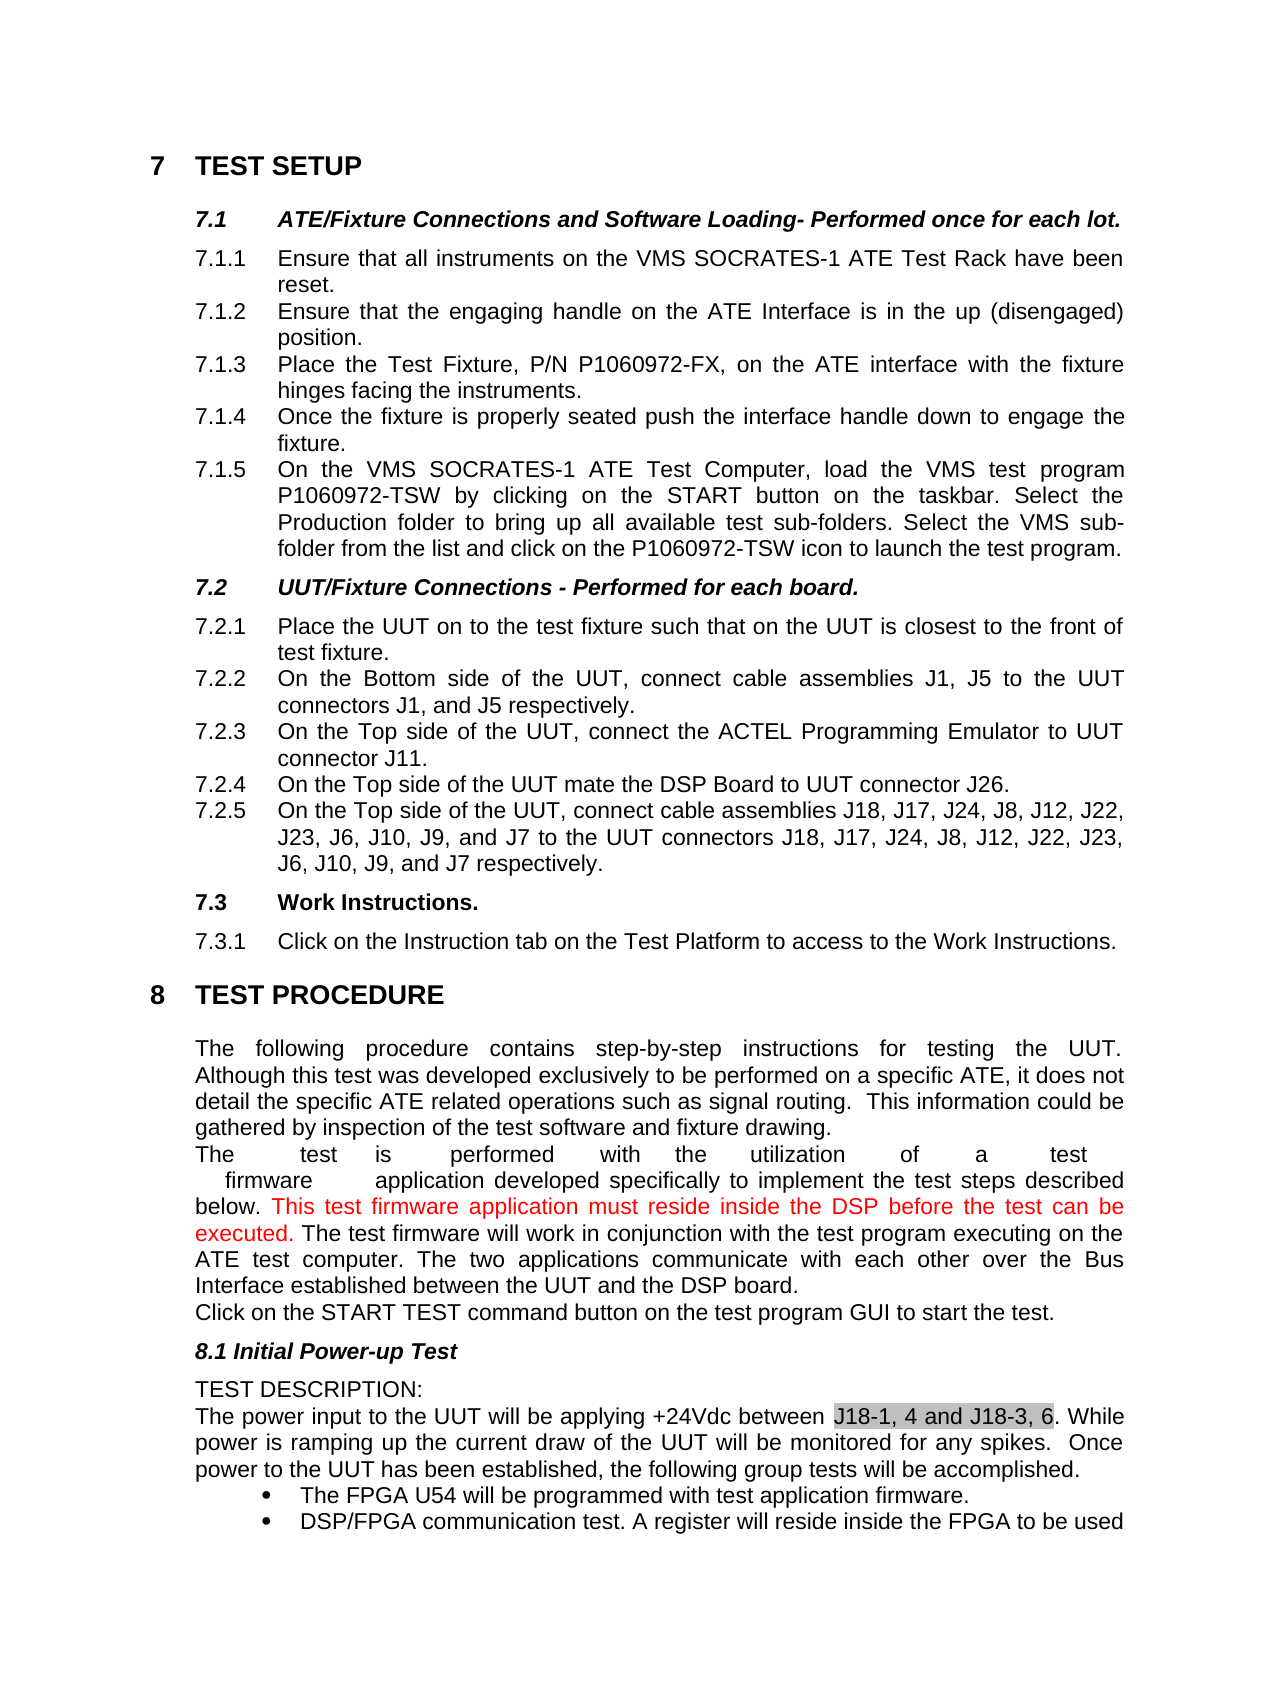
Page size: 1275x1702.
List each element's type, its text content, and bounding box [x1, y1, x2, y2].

subtitle 7.1.3 Place the Test Fixture, P/N P1060972-FX, on the ATE interface with the fixture hinges facing the instruments. [195, 351, 1125, 403]
text The following procedure contains step-by-step instructions for testing the UUT. Although this test was developed exclusively to be performed on a specific ATE, it does not detail the specific ATE related operations such as signal routing. This information could be gathered by inspection of the test software and fixture drawing. [195, 1035, 1125, 1141]
subtitle 7.1.5 On the VMS SOCRATES-1 ATE Test Computer, load the VMS test program P1060972-TSW by clicking on the START button on the taskbar. Select the Production folder to bring up all available test sub-folders. Select the VMS sub-folder from the list and click on the P1060972-TSW icon to launch the test program. [195, 456, 1125, 561]
text TEST DESCRIPTION: [195, 1376, 1125, 1403]
subtitle 7.2.5 On the Top side of the UUT, connect cable assemblies J18, J17, J24, J8, J12, J22, J23, J6, J10, J9, and J7 to the UUT connectors J18, J17, J24, J8, J12, J22, J23, J6, J10, J9, and J7 respectively. [195, 797, 1125, 876]
subtitle 7.1 ATE/Fixture Connections and Software Loading- Performed once for each lot. [195, 206, 1125, 233]
subtitle 7 TEST SETUP [150, 150, 1125, 181]
text The test is performed with the utilization of a test firmware application developed specifically to implement the test steps described below. This test firmware application must reside inside the DSP before the test can be executed. The test firmware will work in conjunction with the test program executing on the ATE test computer. The two applications communicate with each other over the Bus Interface established between the UUT and the DSP board. [195, 1141, 1125, 1299]
subtitle 7.3 Work Instructions. [195, 889, 1125, 915]
subtitle 7.1.2 Ensure that the engaging handle on the ATE Interface is in the up (disengaged) position. [195, 298, 1125, 351]
list The FPGA U54 will be programmed with test application firmware. [262, 1482, 1125, 1508]
subtitle 7.1.4 Once the fixture is properly seated push the interface handle down to engage the fixture. [195, 403, 1125, 456]
text The power input to the UUT will be applying +24Vdc between J18-1, 4 and J18-3, 6. While power is ramping up the current draw of the UUT will be monitored for any spikes. Once power to the UUT has been established, the following group tests will be accomplished. [195, 1403, 1125, 1482]
text Click on the START TEST command button on the test program GUI to start the test. [195, 1299, 1125, 1325]
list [262, 1508, 1125, 1534]
subtitle 8.1 Initial Power-up Test [195, 1338, 1125, 1364]
subtitle 7.2.4 On the Top side of the UUT mate the DSP Board to UUT connector J26. [195, 771, 1125, 797]
subtitle 7.3.1 Click on the Instruction tab on the Test Platform to access to the Work Instructions. [195, 928, 1125, 954]
subtitle 7.2.2 On the Bottom side of the UUT, connect cable assemblies J1, J5 to the UUT connectors J1, and J5 respectively. [195, 665, 1125, 718]
subtitle 7.2.1 Place the UUT on to the test fixture such that on the UUT is closest to the front of test fixture. [195, 613, 1125, 665]
subtitle 8 TEST PROCEDURE [150, 979, 1125, 1010]
subtitle 7.1.1 Ensure that all instruments on the VMS SOCRATES-1 ATE Test Rack have been reset. [195, 245, 1125, 298]
subtitle 7.2 UUT/Fixture Connections - Performed for each board. [195, 574, 1125, 600]
subtitle 7.2.3 On the Top side of the UUT, connect the ACTEL Programming Emulator to UUT connector J11. [195, 718, 1125, 771]
